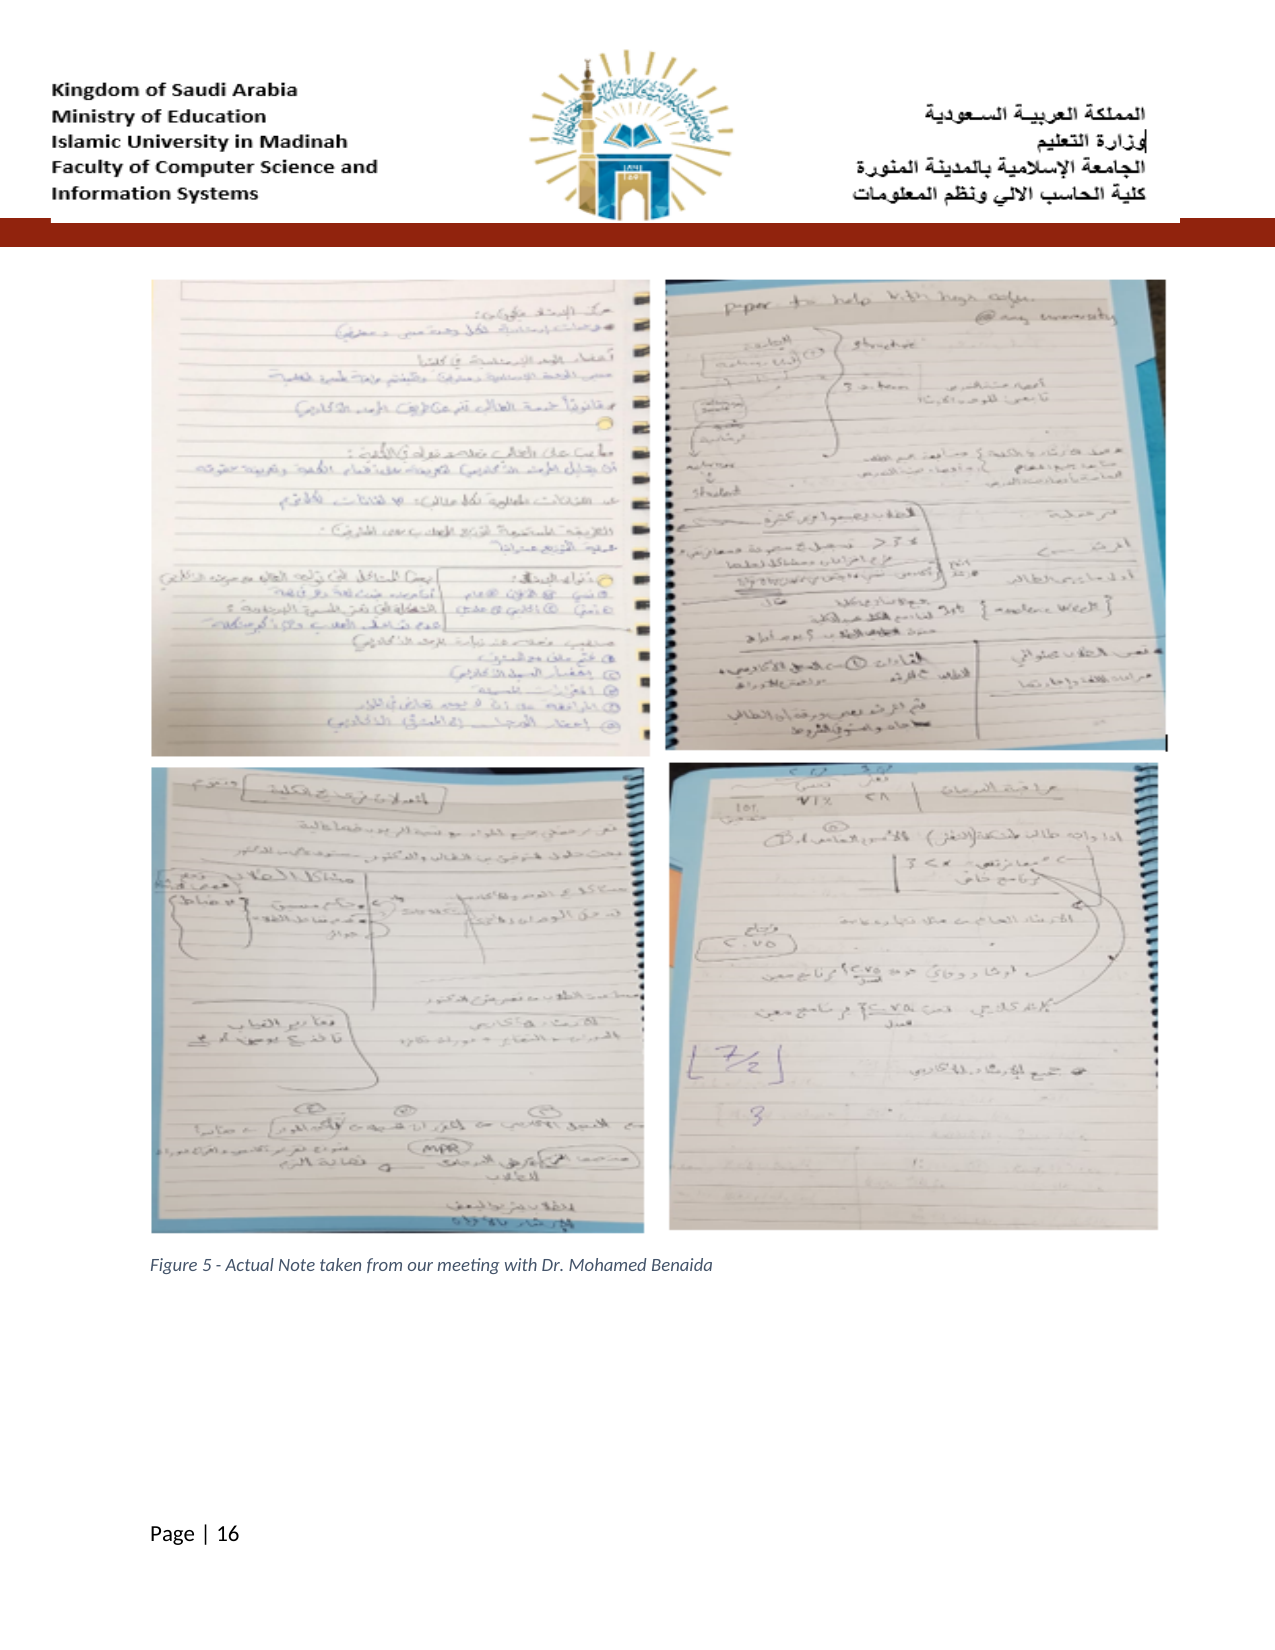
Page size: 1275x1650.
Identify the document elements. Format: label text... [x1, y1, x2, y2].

picture [150, 270, 1172, 1235]
picture [48, 47, 1179, 222]
